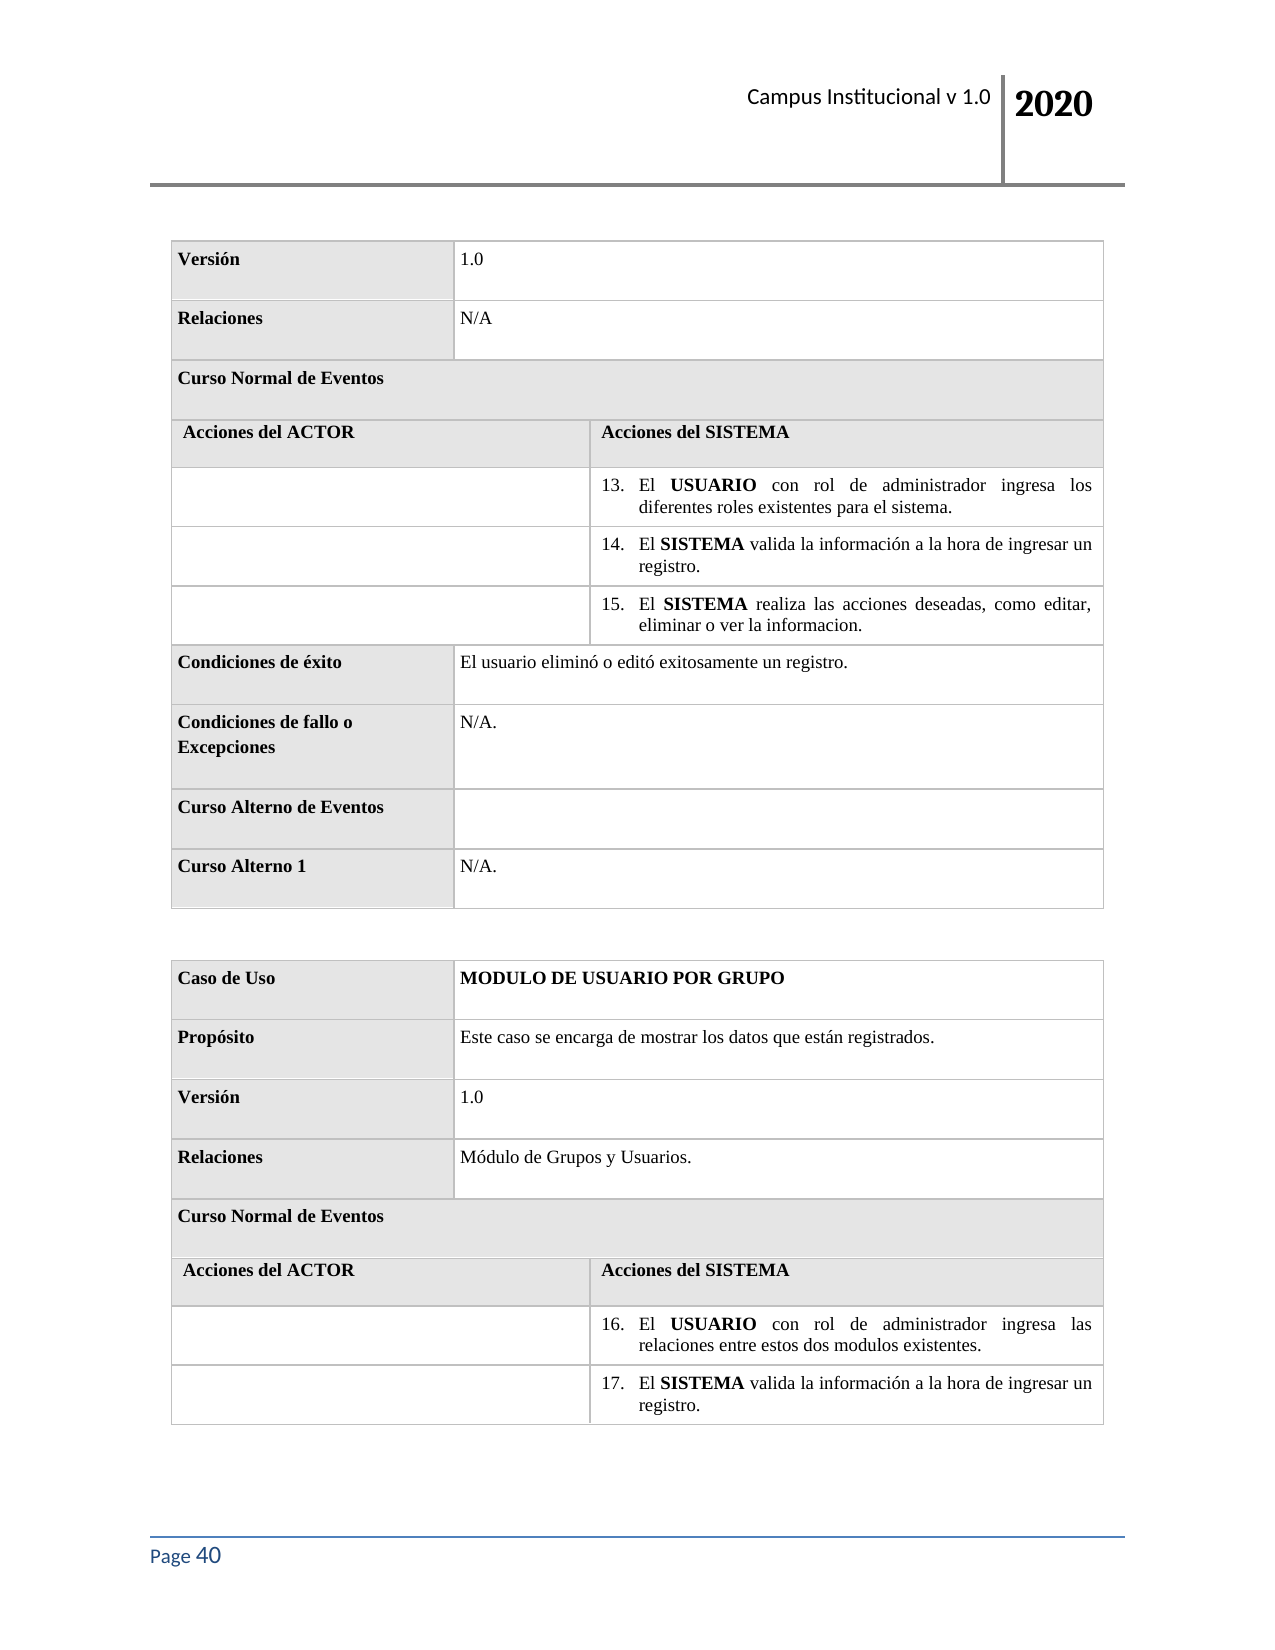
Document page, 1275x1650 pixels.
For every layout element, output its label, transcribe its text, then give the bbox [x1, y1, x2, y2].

table_cell Este caso se encarga de mostrar los datos que están registrados. [455, 1020, 1103, 1078]
table_cell [172, 587, 589, 644]
table_cell Acciones del ACTOR [172, 421, 589, 467]
table_cell El SISTEMA valida la información a la hora de ingresar un registro. [591, 1366, 1103, 1423]
table_cell Acciones del ACTOR [172, 1259, 589, 1305]
table_cell El USUARIO con rol de administrador ingresa los diferentes roles existentes para el sistema. [591, 468, 1103, 526]
table_cell Acciones del SISTEMA [591, 1259, 1103, 1305]
table_header MODULO DE USUARIO POR GRUPO [455, 961, 1103, 1019]
table_cell Versión [172, 242, 453, 299]
table_cell 1.0 [455, 1080, 1103, 1138]
table_cell [172, 1366, 589, 1423]
table_cell Relaciones [172, 1140, 453, 1198]
table_cell [172, 1307, 589, 1364]
table_cell N/A [455, 301, 1103, 359]
table_cell El SISTEMA valida la información a la hora de ingresar un registro. [591, 527, 1103, 585]
table_cell Acciones del SISTEMA [591, 421, 1103, 467]
table_cell Versión [172, 1080, 453, 1138]
table_cell Condiciones de fallo o Excepciones [172, 705, 453, 788]
table_cell Módulo de Grupos y Usuarios. [455, 1140, 1103, 1198]
table_cell N/A. [455, 850, 1103, 907]
table_header Caso de Uso [172, 961, 453, 1019]
table_cell [455, 790, 1103, 848]
table_cell Curso Normal de Eventos [172, 1200, 1103, 1257]
table_cell El usuario eliminó o editó exitosamente un registro. [455, 646, 1103, 704]
table_cell El SISTEMA realiza las acciones deseadas, como editar, eliminar o ver la informacion. [591, 587, 1103, 644]
table_cell [172, 527, 589, 585]
table_cell El USUARIO con rol de administrador ingresa las relaciones entre estos dos modulos existentes. [591, 1307, 1103, 1364]
table_cell Propósito [172, 1020, 453, 1078]
table_cell Curso Alterno 1 [172, 850, 453, 907]
table_cell Relaciones [172, 301, 453, 359]
table_cell [172, 468, 589, 526]
table_cell Condiciones de éxito [172, 646, 453, 704]
table_cell Curso Alterno de Eventos [172, 790, 453, 848]
table_cell 1.0 [455, 242, 1103, 299]
table_cell N/A. [455, 705, 1103, 788]
table_cell Curso Normal de Eventos [172, 361, 1103, 419]
